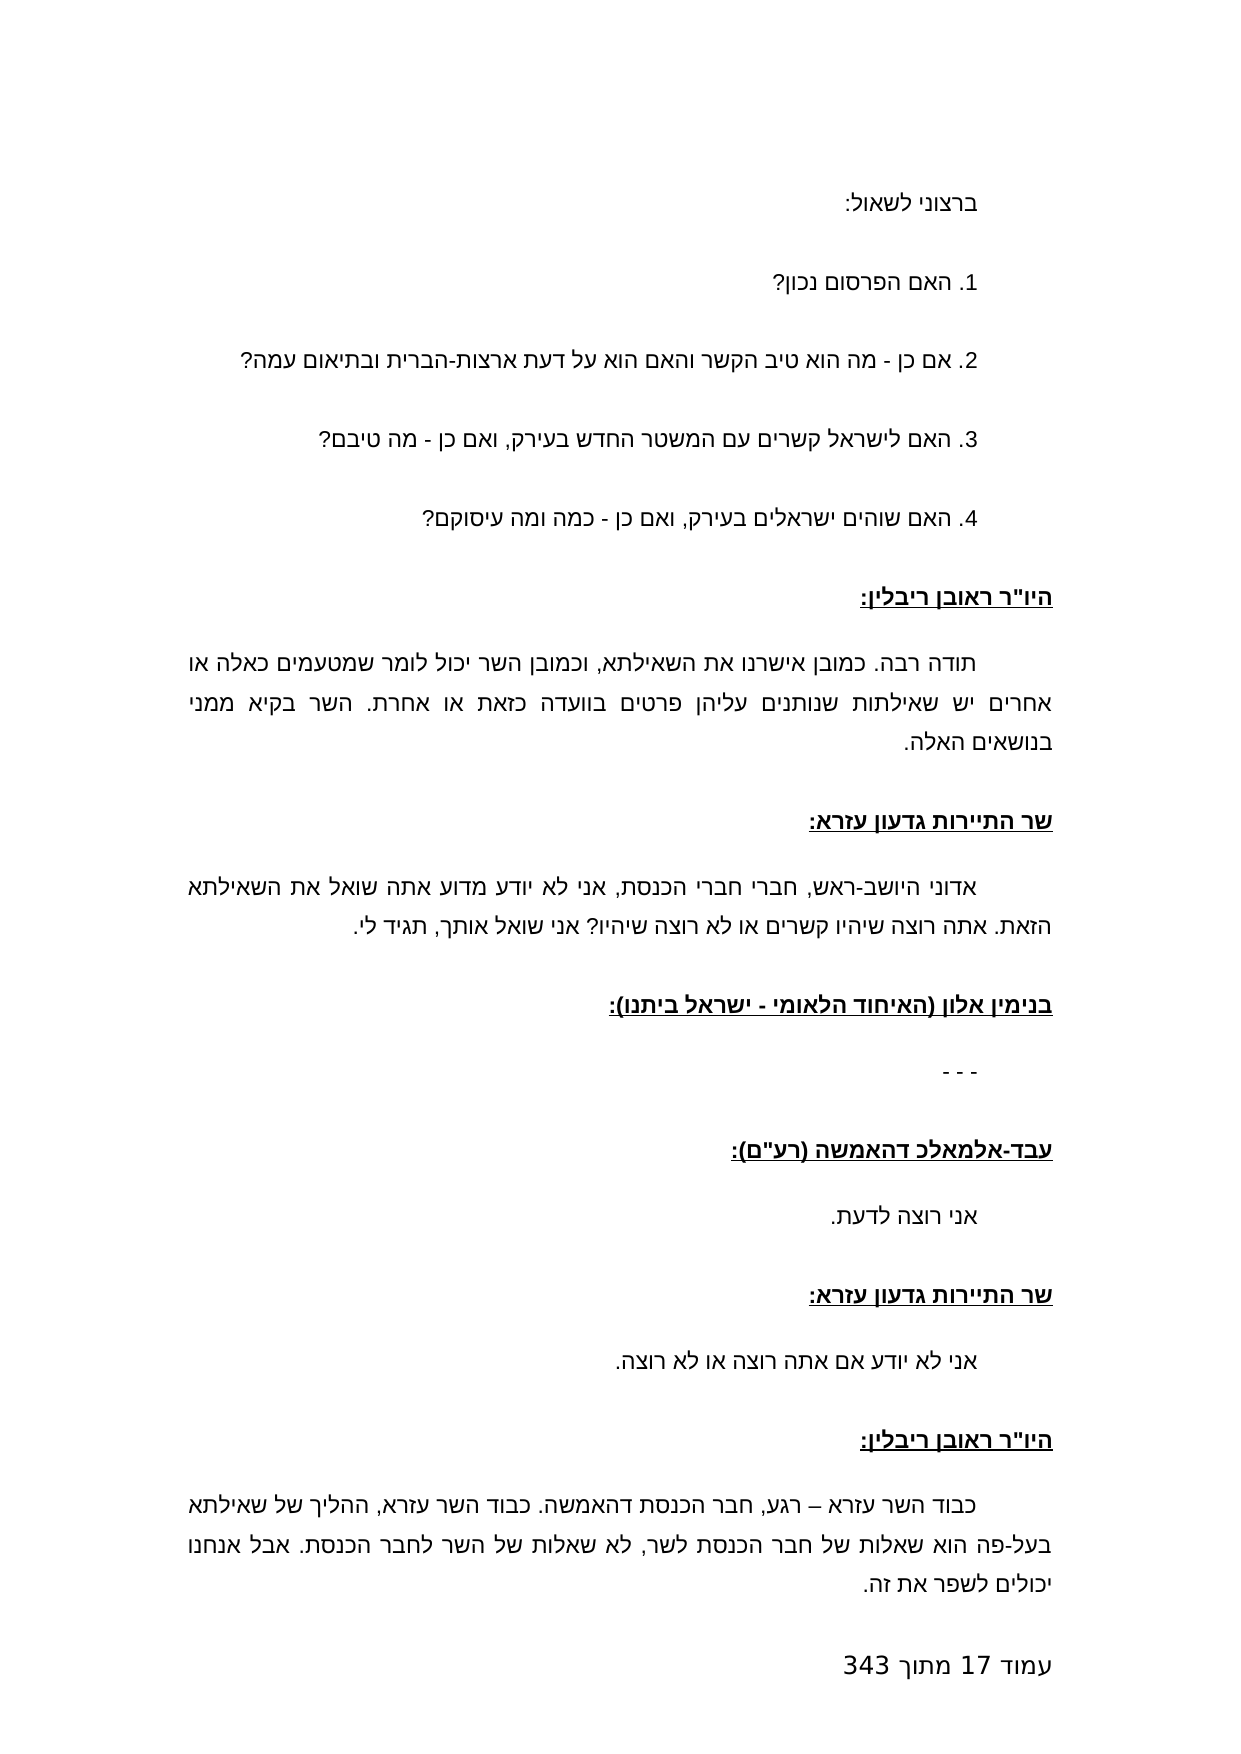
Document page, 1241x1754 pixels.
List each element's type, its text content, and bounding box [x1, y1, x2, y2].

text 3. האם לישראל קשרים עם המשטר החדש בעירק, ואם כן - מה טיבם? [187, 426, 1053, 453]
text שר התיירות גדעון עזרא: [187, 808, 1053, 834]
text עבד-אלמאלכ דהאמשה (רע"ם): [187, 1137, 1053, 1163]
text היו"ר ראובן ריבלין: [187, 584, 1053, 611]
text 2. אם כן - מה הוא טיב הקשר והאם הוא על דעת ארצות-הברית ובתיאום עמה? [187, 347, 1053, 374]
text אני רוצה לדעת. [187, 1203, 1053, 1229]
text היו"ר ראובן ריבלין: [187, 1427, 1053, 1453]
text כבוד השר עזרא – רגע, חבר הכנסת דהאמשה. כבוד השר עזרא, ההליך של שאילתא בעל-פה הוא שאלות של חבר הכנסת לשר, לא שאלות של השר לחבר הכנסת. אבל אנחנו יכולים לשפר את זה. [187, 1492, 1053, 1598]
text 1. האם הפרסום נכון? [187, 268, 1053, 295]
text - - - [187, 1058, 1053, 1084]
text בנימין אלון (האיחוד הלאומי - ישראל ביתנו): [187, 992, 1053, 1019]
text אדוני היושב-ראש, חברי חברי הכנסת, אני לא יודע מדוע אתה שואל את השאילתא הזאת. אתה רוצה שיהיו קשרים או לא רוצה שיהיו? אני שואל אותך, תגיד לי. [187, 874, 1053, 940]
text 4. האם שוהים ישראלים בעירק, ואם כן - כמה ומה עיסוקם? [187, 505, 1053, 532]
text שר התיירות גדעון עזרא: [187, 1282, 1053, 1308]
text תודה רבה. כמובן אישרנו את השאילתא, וכמובן השר יכול לומר שמטעמים כאלה או אחרים יש שאילתות שנותנים עליהן פרטים בוועדה כזאת או אחרת. השר בקיא ממני בנושאים האלה. [187, 650, 1053, 755]
text ברצוני לשאול: [187, 189, 1053, 216]
text אני לא יודע אם אתה רוצה או לא רוצה. [187, 1348, 1053, 1374]
